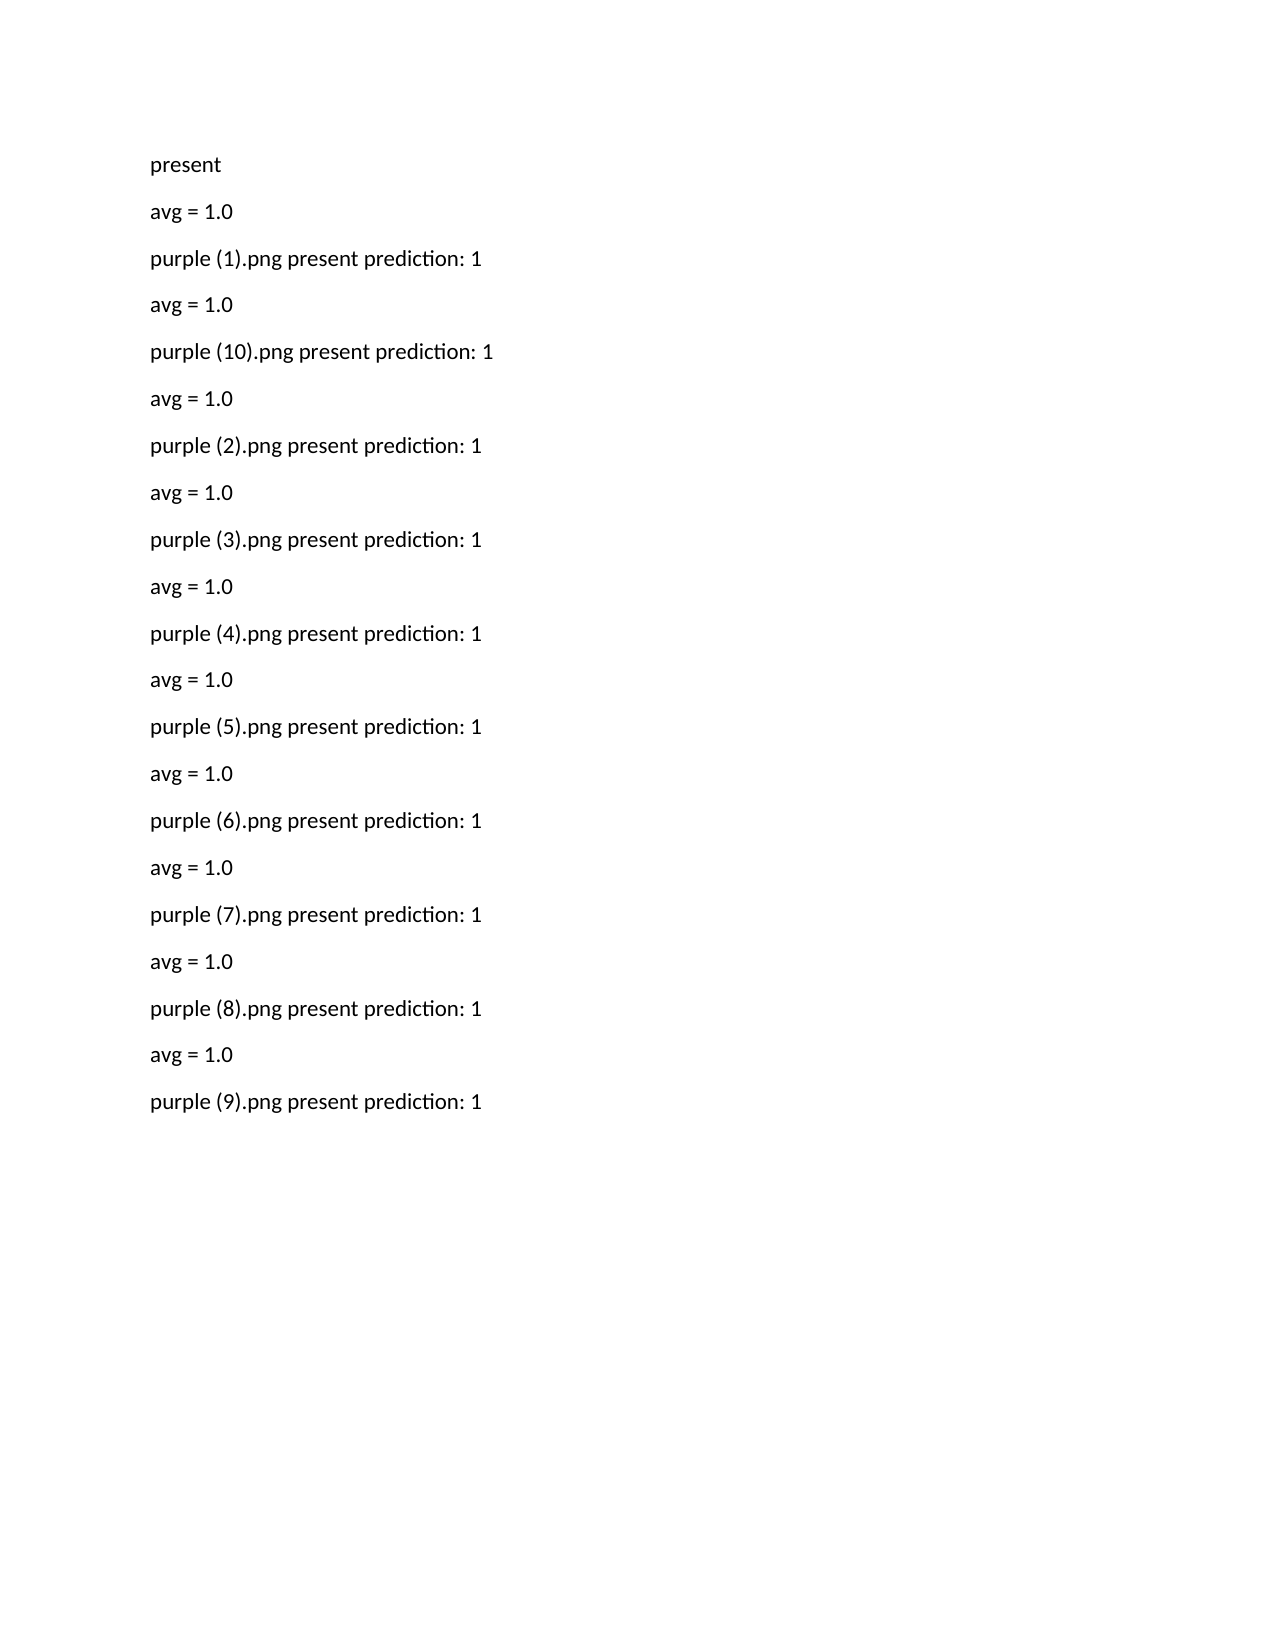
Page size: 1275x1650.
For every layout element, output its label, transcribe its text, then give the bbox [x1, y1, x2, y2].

text purple (10).png present prediction: 1 [150, 337, 1125, 366]
text purple (1).png present prediction: 1 [150, 244, 1125, 272]
text avg = 1.0 [150, 197, 1125, 225]
text avg = 1.0 [150, 384, 1125, 412]
text avg = 1.0 [150, 947, 1125, 975]
text present [150, 150, 1125, 178]
text purple (5).png present prediction: 1 [150, 712, 1125, 741]
text purple (3).png present prediction: 1 [150, 525, 1125, 553]
text avg = 1.0 [150, 1041, 1125, 1069]
text avg = 1.0 [150, 853, 1125, 881]
text avg = 1.0 [150, 759, 1125, 787]
text purple (6).png present prediction: 1 [150, 806, 1125, 834]
text avg = 1.0 [150, 291, 1125, 319]
text purple (4).png present prediction: 1 [150, 619, 1125, 647]
text purple (8).png present prediction: 1 [150, 994, 1125, 1022]
text avg = 1.0 [150, 572, 1125, 600]
text purple (7).png present prediction: 1 [150, 900, 1125, 928]
text purple (9).png present prediction: 1 [150, 1087, 1125, 1116]
text purple (2).png present prediction: 1 [150, 431, 1125, 459]
text avg = 1.0 [150, 478, 1125, 506]
text avg = 1.0 [150, 666, 1125, 694]
